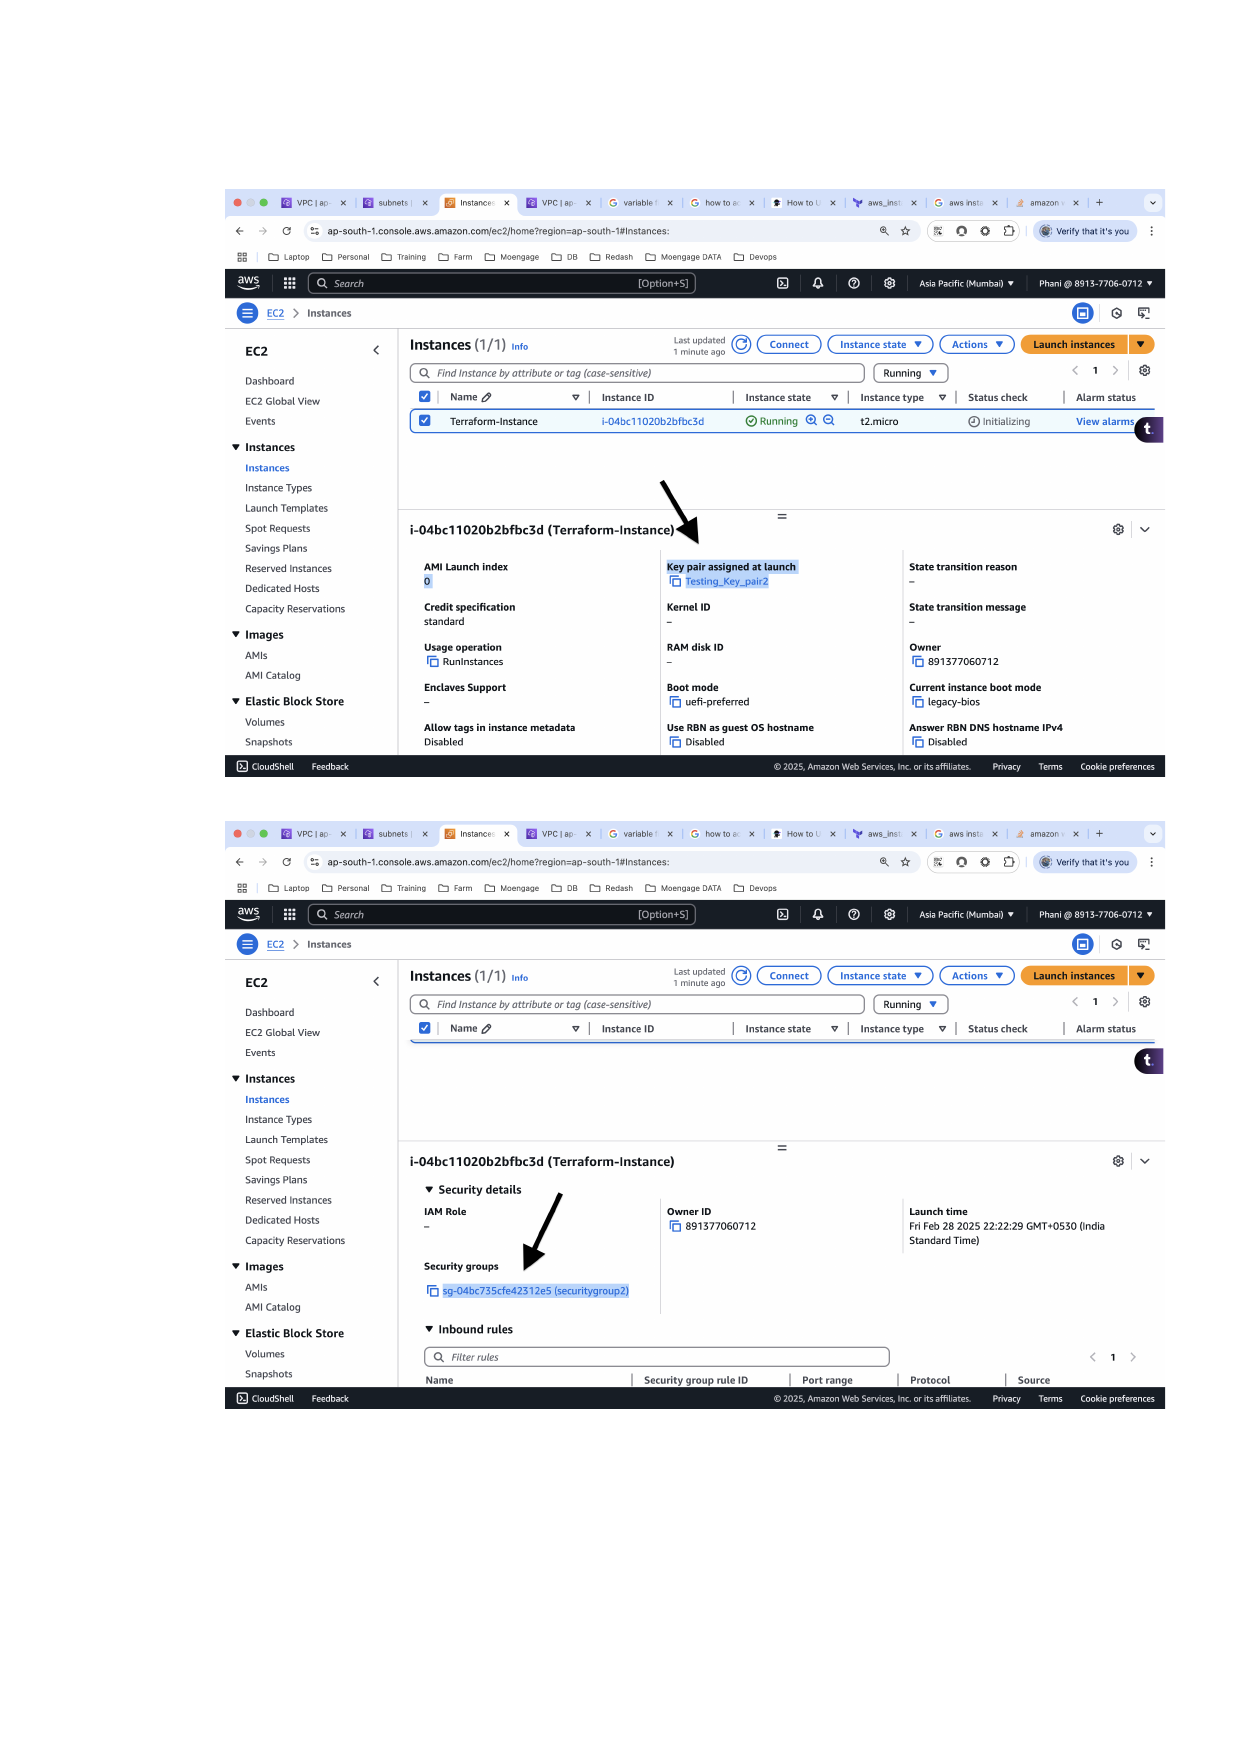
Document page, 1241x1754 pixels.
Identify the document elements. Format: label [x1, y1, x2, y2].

picture [225, 189, 1166, 777]
picture [225, 821, 1166, 1409]
